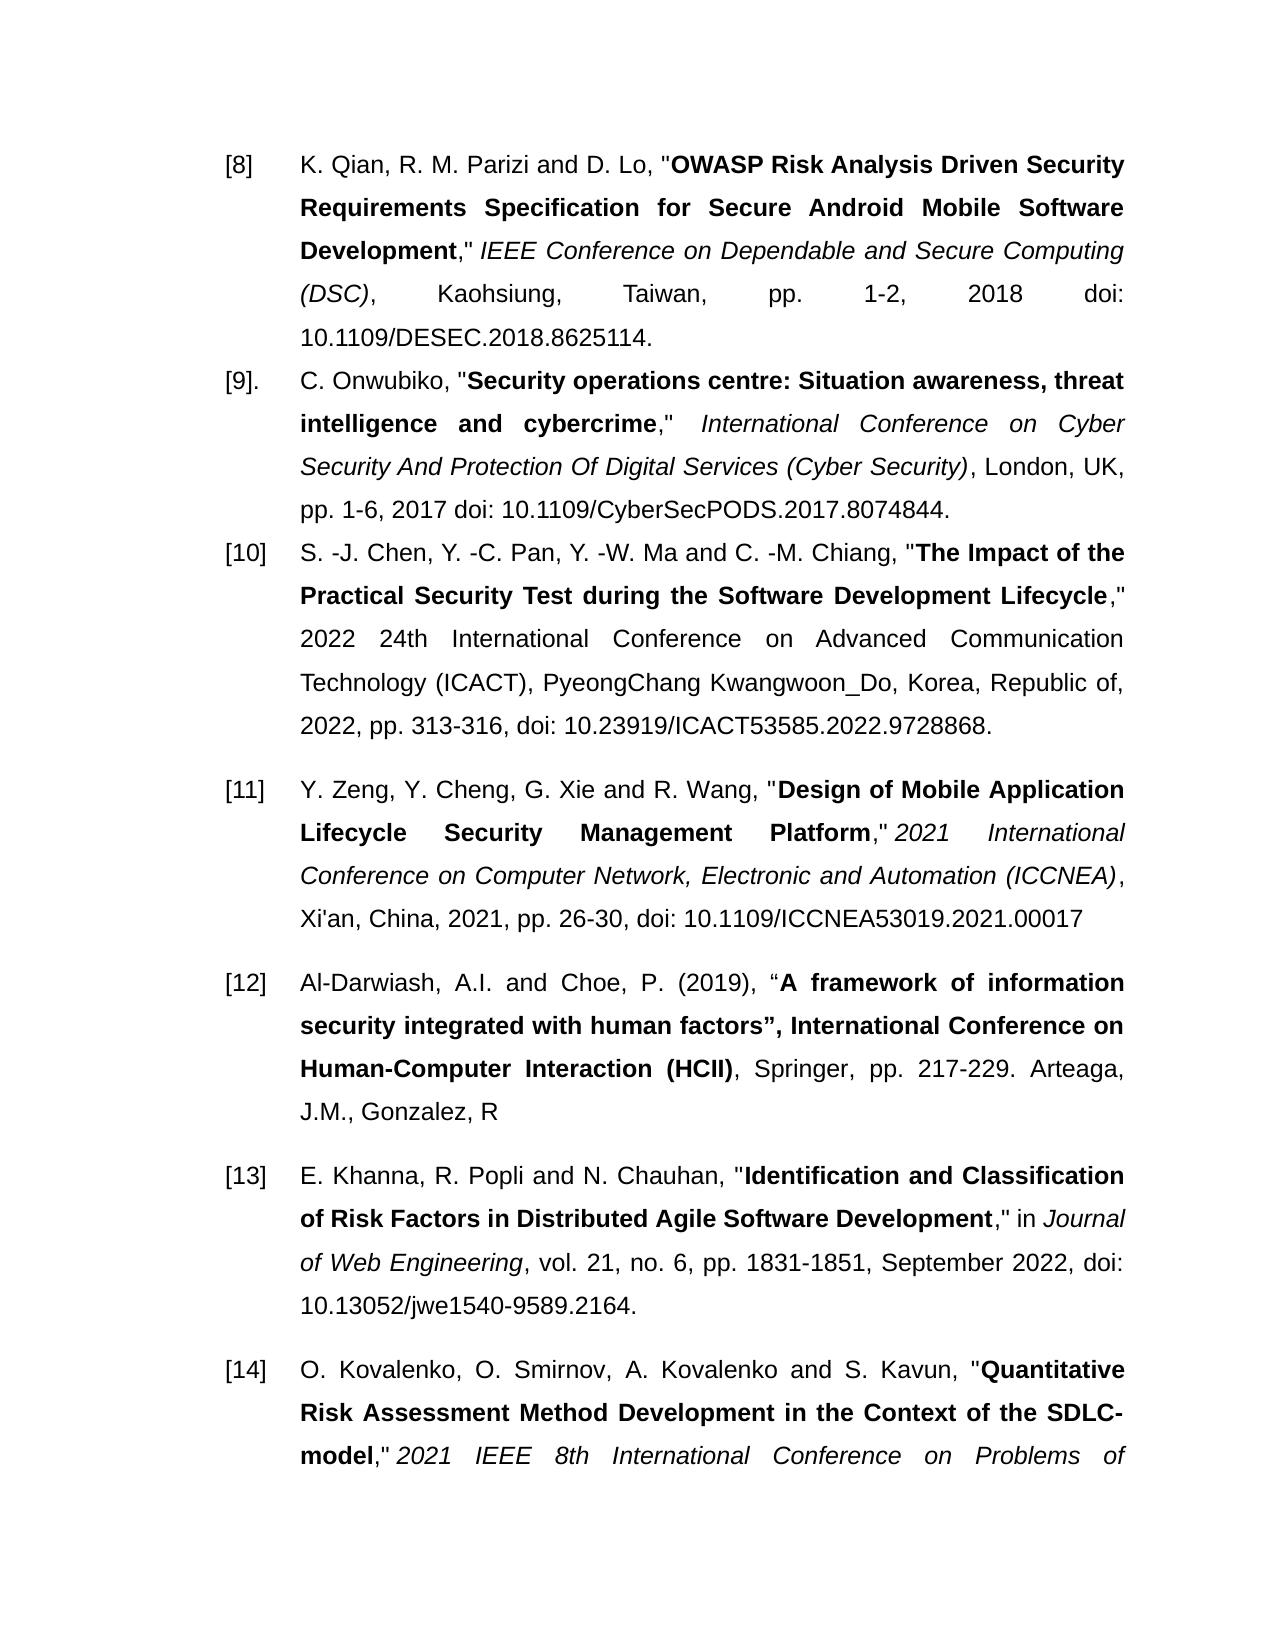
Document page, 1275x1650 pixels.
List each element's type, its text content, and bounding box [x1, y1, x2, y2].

text [10] S. -J. Chen, Y. -C. Pan, Y. -W. Ma and C. -M. Chiang, "The Impact of the Practical Security Test during the Software Development Lifecycle," 2022 24th International Conference on Advanced Communication Technology (ICACT), PyeongChang Kwangwoon_Do, Korea, Republic of, 2022, pp. 313-316, doi: 10.23919/ICACT53585.2022.9728868. [225, 567, 1125, 739]
text [9]. C. Onwubiko, "Security operations centre: Situation awareness, threat intelligence and cybercrime," International Conference on Cyber Security And Protection Of Digital Services (Cyber Security), London, UK, pp. 1-6, 2017 doi: 10.1109/CyberSecPODS.2017.8074844. [225, 366, 1125, 524]
text [11] Y. Zeng, Y. Cheng, G. Xie and R. Wang, "Design of Mobile Application Lifecycle Security Management Platform," 2021 International Conference on Computer Network, Electronic and Automation (ICCNEA), Xi'an, China, 2021, pp. 26-30, doi: 10.1109/ICCNEA53019.2021.00017 [225, 803, 1125, 933]
text [12] Al-Darwiash, A.I. and Choe, P. (2019), “A framework of information security integrated with human factors”, International Conference on Human-Computer Interaction (HCII), Springer, pp. 217-229. Arteaga, J.M., Gonzalez, R [225, 997, 1125, 1126]
text [13] E. Khanna, R. Popli and N. Chauhan, "Identification and Classification of Risk Factors in Distributed Agile Software Development," in Journal of Web Engineering, vol. 21, no. 6, pp. 1831-1851, September 2022, doi: 10.13052/jwe1540-9589.2164. [225, 1190, 1125, 1319]
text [225, 1383, 1125, 1469]
text [8] K. Qian, R. M. Parizi and D. Lo, "OWASP Risk Analysis Driven Security Requirements Specification for Secure Android Mobile Software Development," IEEE Conference on Dependable and Secure Computing (DSC), Kaohsiung, Taiwan, pp. 1-2, 2018 doi: 10.1109/DESEC.2018.8625114. [225, 179, 1125, 351]
